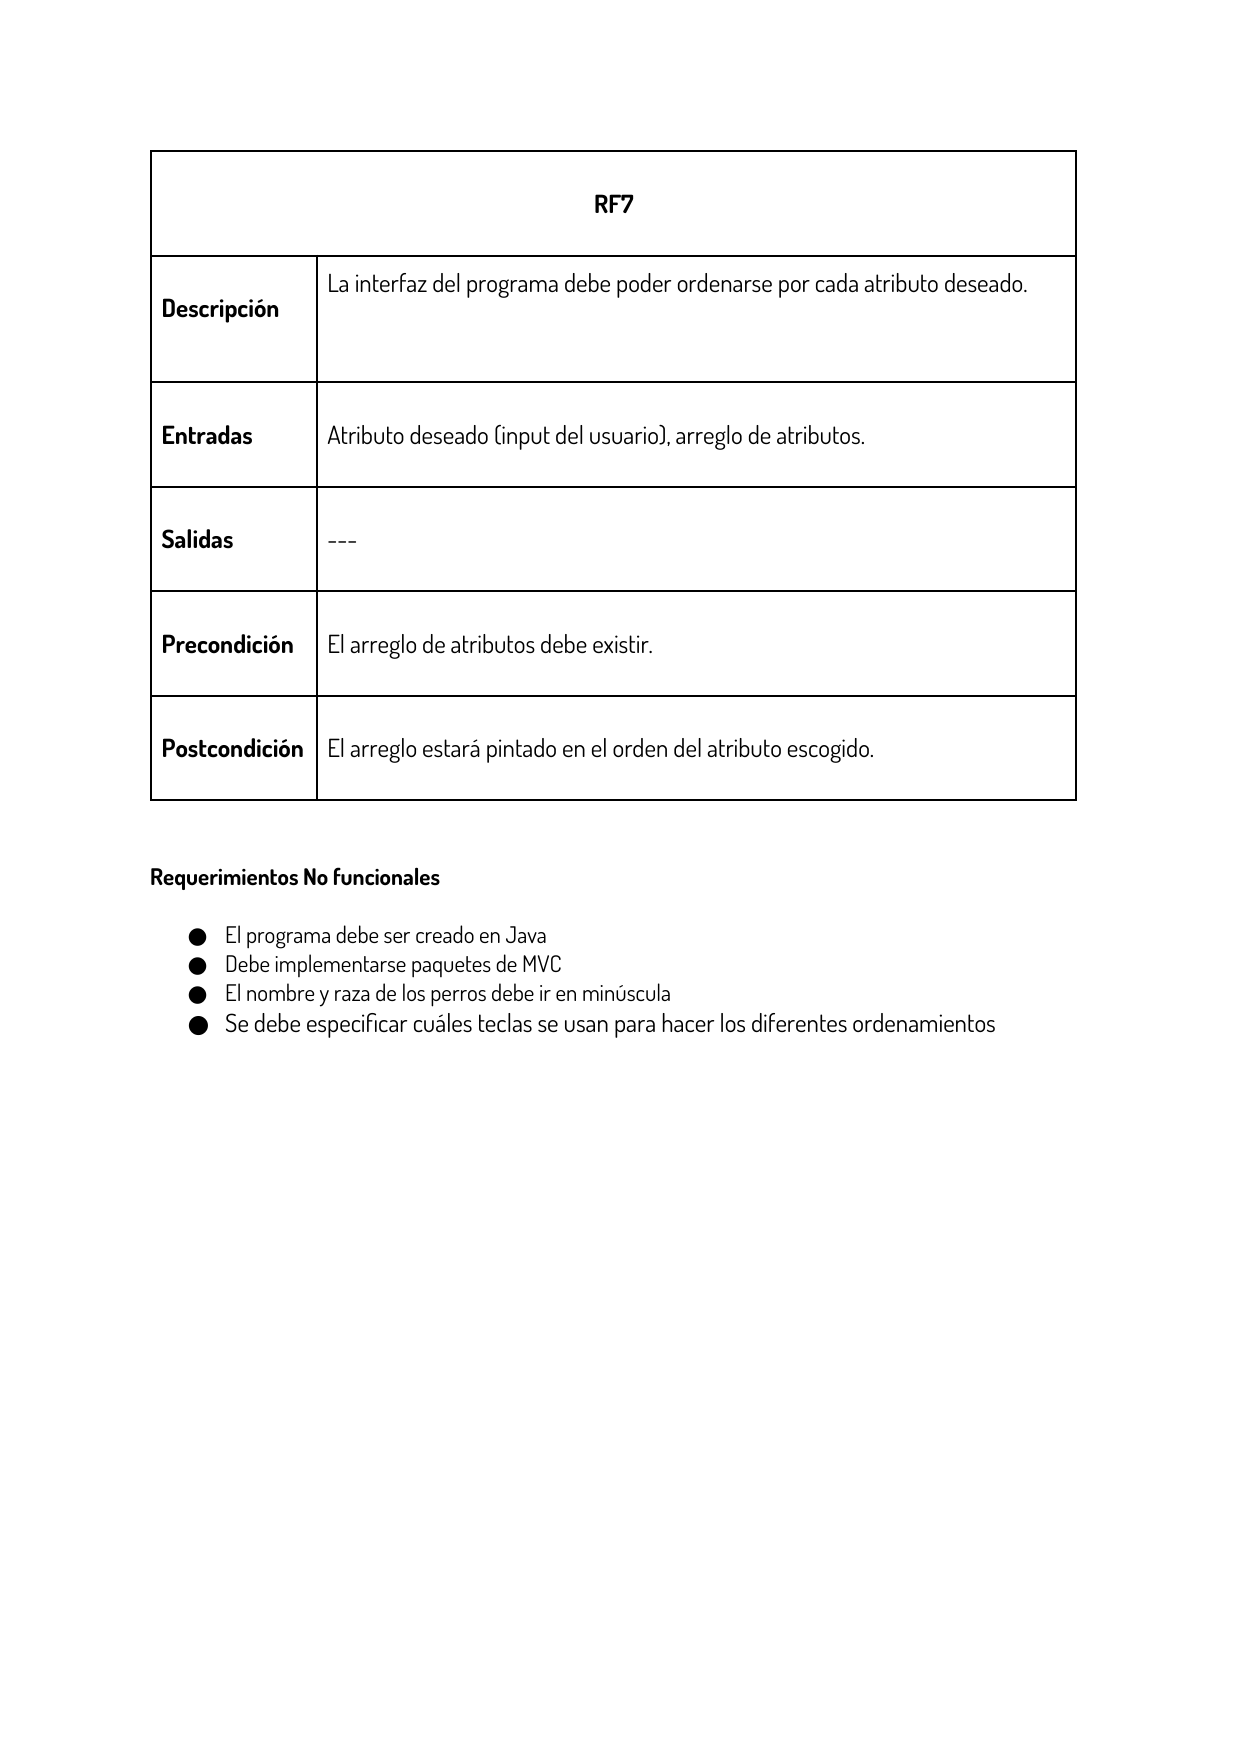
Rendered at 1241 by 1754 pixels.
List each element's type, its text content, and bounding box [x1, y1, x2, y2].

table_cell Descripción [152, 257, 316, 381]
table_cell El arreglo estará pintado en el orden del atributo escogido. [318, 697, 1075, 799]
text Requerimientos No funcionales [150, 862, 1090, 891]
table_cell Entradas [152, 383, 316, 486]
table_header RF7 [152, 152, 1075, 254]
list Se debe especificar cuáles teclas se usan para hacer los diferentes ordenamientos [187, 1007, 1090, 1038]
table_cell La interfaz del programa debe poder ordenarse por cada atributo deseado. [318, 257, 1075, 381]
table_cell Postcondición [152, 697, 316, 799]
table_cell El arreglo de atributos debe existir. [318, 592, 1075, 695]
list El nombre y raza de los perros debe ir en minúscula [187, 978, 1090, 1007]
table_cell Atributo deseado (input del usuario), arreglo de atributos. [318, 383, 1075, 486]
table_cell Precondición [152, 592, 316, 695]
list El programa debe ser creado en Java [187, 920, 1090, 949]
list Debe implementarse paquetes de MVC [187, 949, 1090, 978]
table_cell --- [318, 488, 1075, 590]
table_cell Salidas [152, 488, 316, 590]
